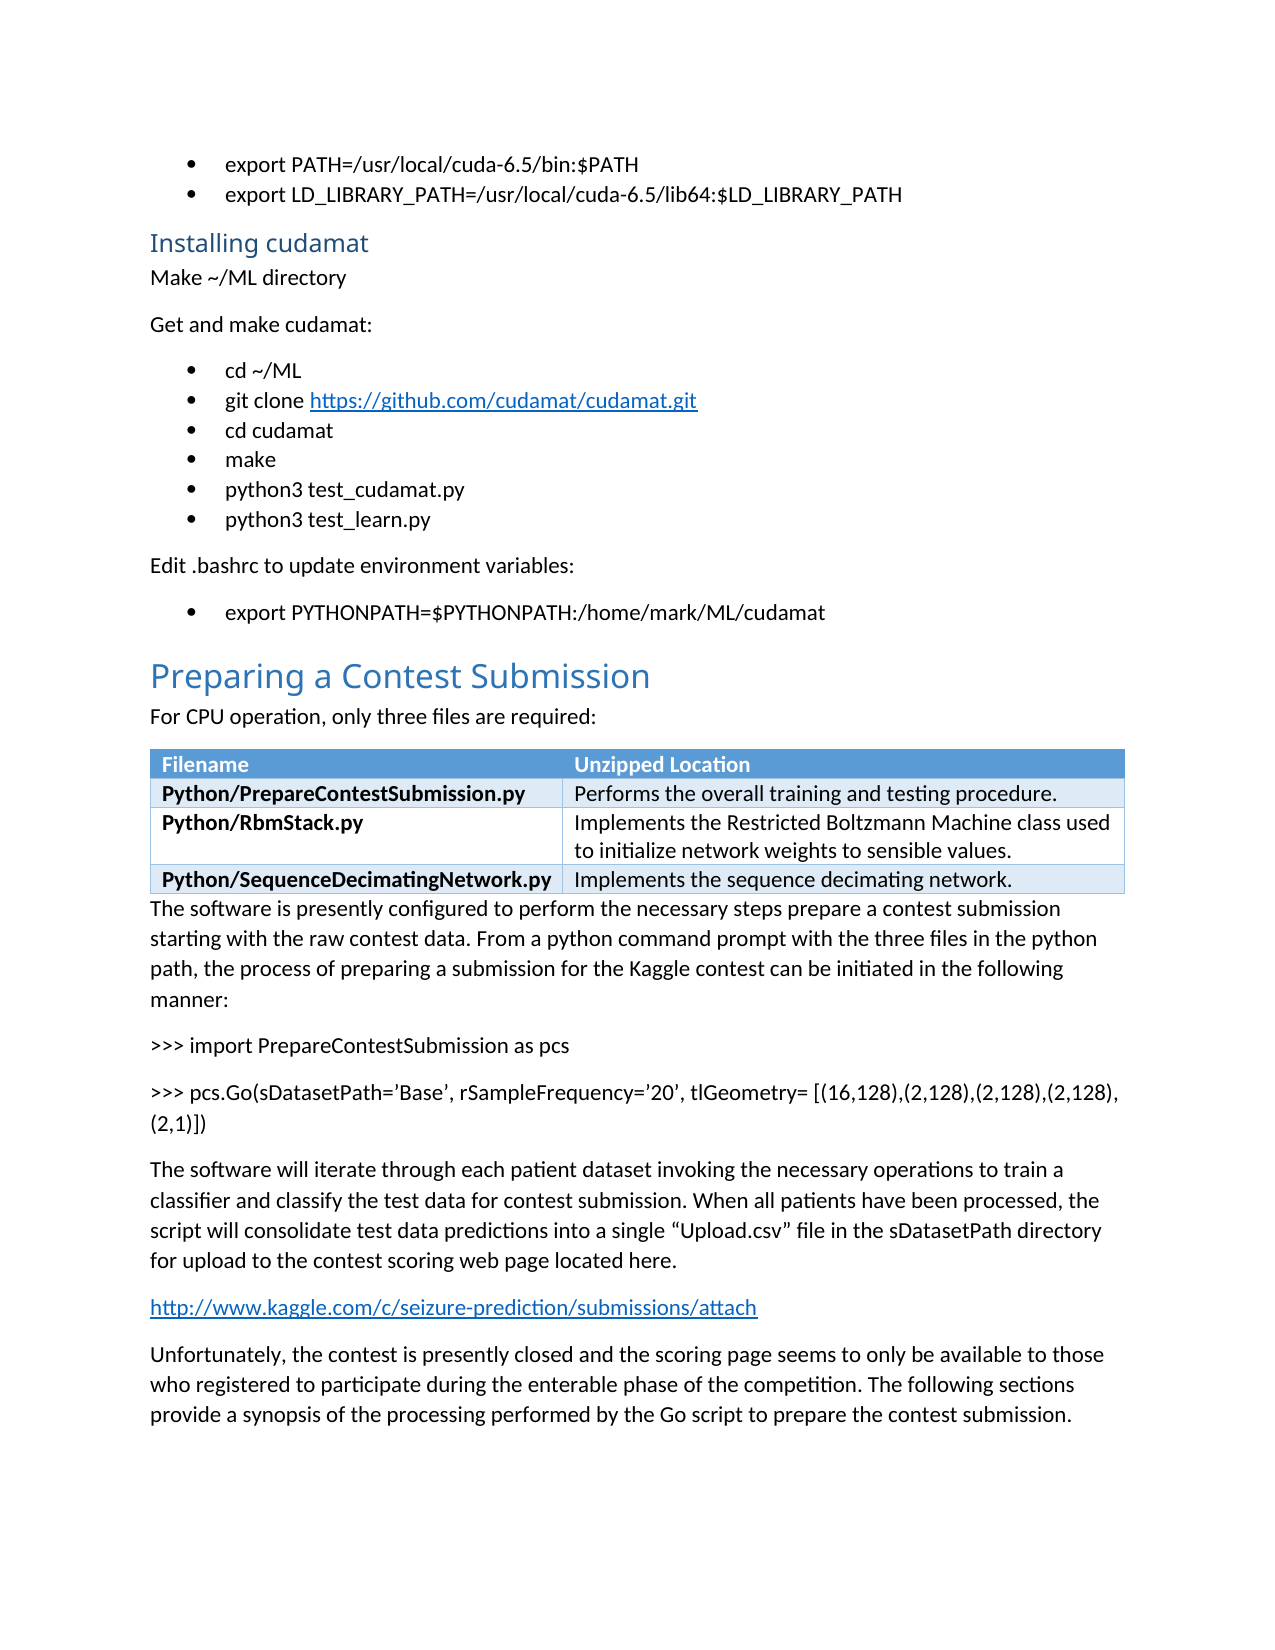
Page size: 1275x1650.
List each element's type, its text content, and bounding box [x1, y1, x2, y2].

list export LD_LIBRARY_PATH=/usr/local/cuda-6.5/lib64:$LD_LIBRARY_PATH [187, 180, 1125, 208]
list export PYTHONPATH=$PYTHONPATH:/home/mark/ML/cudamat [187, 598, 1125, 626]
text >>> pcs.Go(sDatasetPath=’Base’, rSampleFrequency=’20’, tlGeometry= [(16,128),(2,128),(2,128),(2,128),(2,1)]) [150, 1078, 1125, 1137]
text Unfortunately, the contest is presently closed and the scoring page seems to only be available to those who registered to participate during the enterable phase of the competition. The following sections provide a synopsis of the processing performed by the Go script to prepare the contest submission. [150, 1340, 1125, 1428]
text Edit .bashrc to update environment variables: [150, 551, 1125, 579]
table_header Unzipped Location [563, 750, 1124, 778]
table_cell Python/RbmStack.py [151, 808, 562, 864]
list cd ~/ML [187, 357, 1125, 384]
text For CPU operation, only three files are required: [150, 702, 1125, 730]
table_cell Implements the Restricted Boltzmann Machine class used to initialize network weights to sensible values. [563, 808, 1124, 864]
table_cell Python/PrepareContestSubmission.py [151, 779, 562, 807]
table_cell Python/SequenceDecimatingNetwork.py [151, 865, 562, 893]
subtitle Preparing a Contest Submission [150, 653, 1125, 698]
list make [187, 446, 1125, 474]
text http://www.kaggle.com/c/seizure-prediction/submissions/attach [150, 1293, 1125, 1321]
list cd cudamat [187, 416, 1125, 444]
table_cell Performs the overall training and testing procedure. [563, 779, 1124, 807]
table_cell Implements the sequence decimating network. [563, 865, 1124, 893]
subtitle Installing cudamat [150, 226, 1125, 260]
text The software is presently configured to perform the necessary steps prepare a contest submission starting with the raw contest data. From a python command prompt with the three files in the python path, the process of preparing a submission for the Kaggle contest can be initiated in the following manner: [150, 894, 1125, 1013]
list git clone https://github.com/cudamat/cudamat.git [187, 386, 1125, 414]
table_header Filename [151, 750, 562, 778]
text >>> import PrepareContestSubmission as pcs [150, 1032, 1125, 1059]
text The software will iterate through each patient dataset invoking the necessary operations to train a classifier and classify the test data for contest submission. When all patients have been processed, the script will consolidate test data predictions into a single “Upload.csv” file in the sDatasetPath directory for upload to the contest scoring web page located here. [150, 1156, 1125, 1274]
text Get and make cudamat: [150, 310, 1125, 338]
list python3 test_learn.py [187, 505, 1125, 533]
text Make ~/ML directory [150, 263, 1125, 291]
list export PATH=/usr/local/cuda-6.5/bin:$PATH [187, 150, 1125, 178]
list python3 test_cudamat.py [187, 475, 1125, 503]
